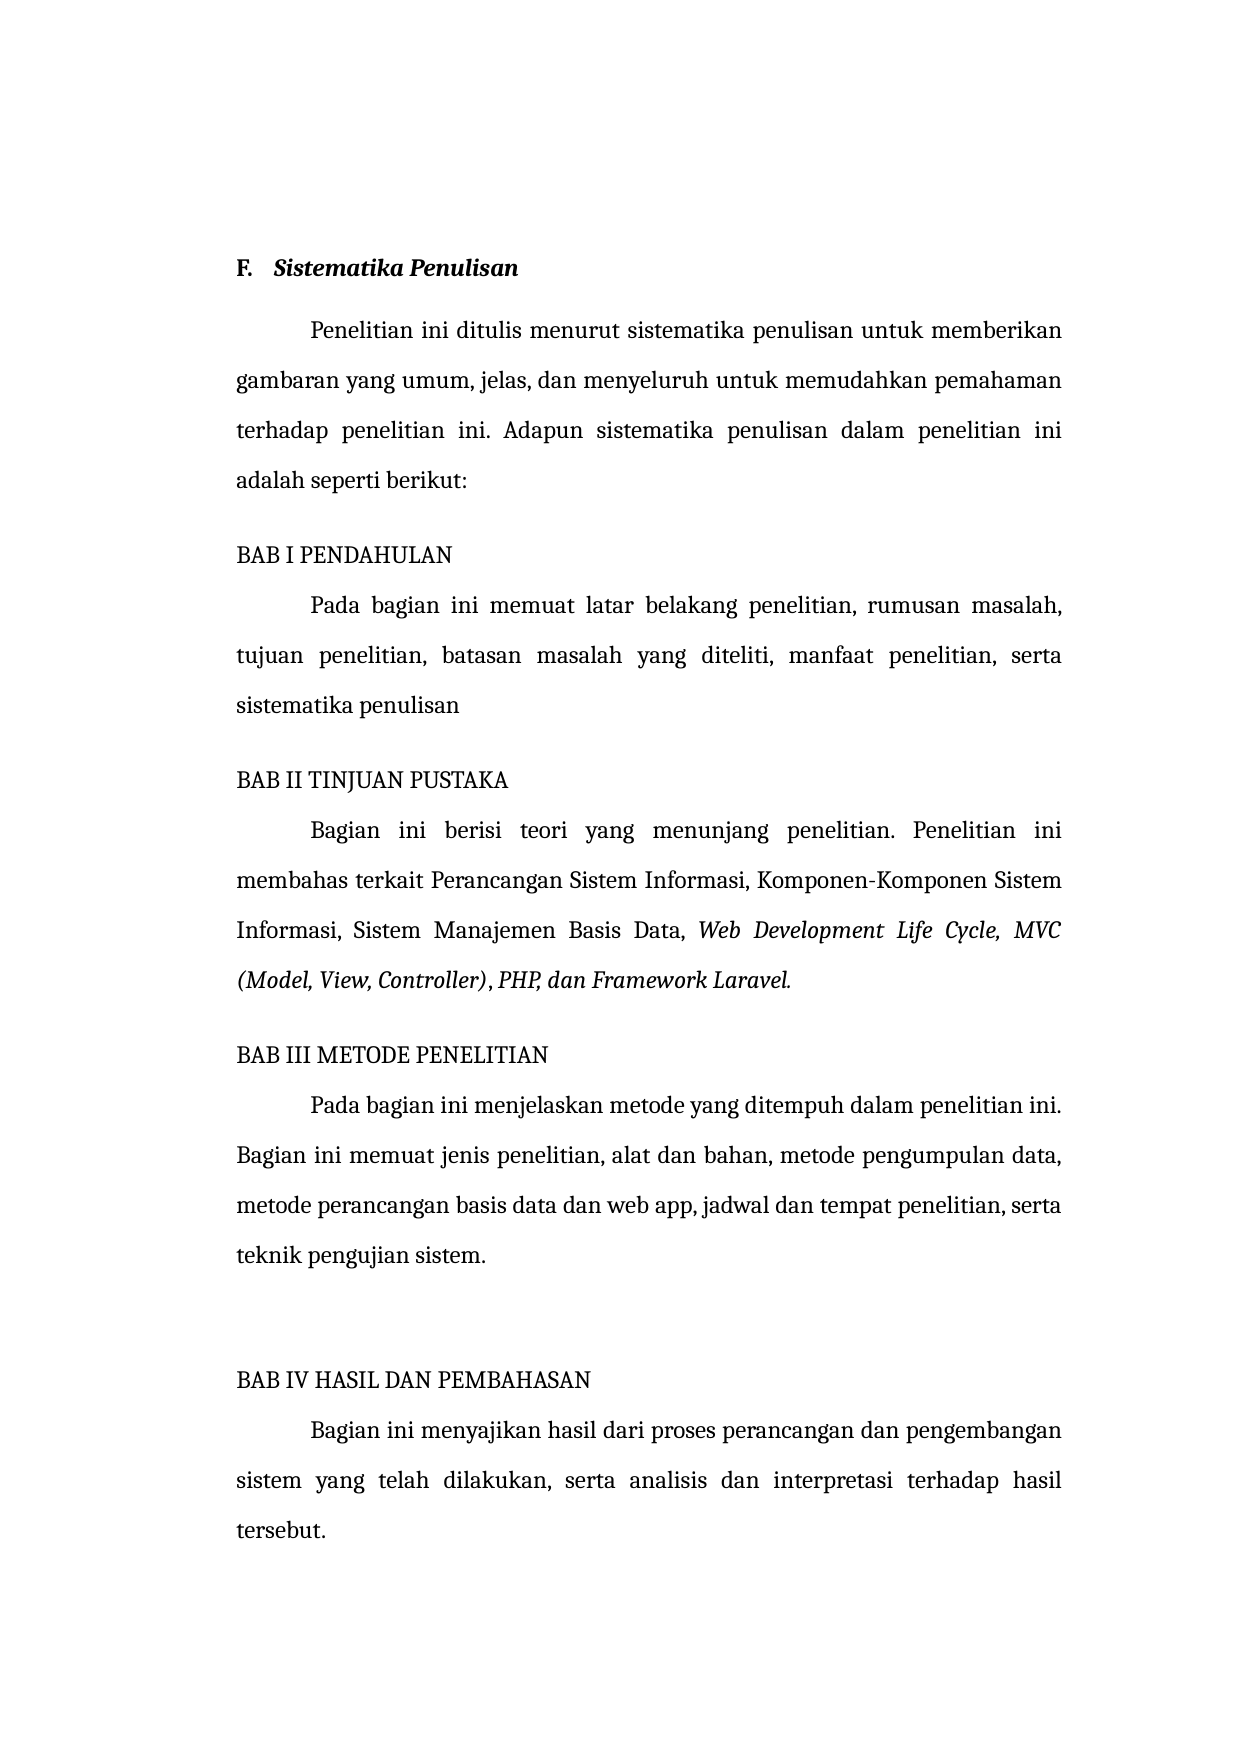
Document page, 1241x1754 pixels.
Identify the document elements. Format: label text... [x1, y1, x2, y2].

text Pada bagian ini menjelaskan metode yang ditempuh dalam penelitian ini. Bagian ini memuat jenis penelitian, alat dan bahan, metode pengumpulan data, metode perancangan basis data dan web app, jadwal dan tempat penelitian, serta teknik pengujian sistem. [236, 1074, 1063, 1274]
text BAB II TINJUAN PUSTAKA [236, 749, 1063, 799]
text Sistematika Penulisan [236, 236, 1063, 286]
text Bagian ini menyajikan hasil dari proses perancangan dan pengembangan sistem yang telah dilakukan, serta analisis dan interpretasi terhadap hasil tersebut. [236, 1399, 1063, 1549]
text Pada bagian ini memuat latar belakang penelitian, rumusan masalah, tujuan penelitian, batasan masalah yang diteliti, manfaat penelitian, serta sistematika penulisan [236, 574, 1063, 724]
text BAB IV HASIL DAN PEMBAHASAN [236, 1349, 1063, 1399]
text BAB I PENDAHULAN [236, 524, 1063, 574]
text Bagian ini berisi teori yang menunjang penelitian. Penelitian ini membahas terkait Perancangan Sistem Informasi, Komponen-Komponen Sistem Informasi, Sistem Manajemen Basis Data, Web Development Life Cycle, MVC (Model, View, Controller), PHP, dan Framework Laravel. [236, 799, 1063, 999]
text Penelitian ini ditulis menurut sistematika penulisan untuk memberikan gambaran yang umum, jelas, dan menyeluruh untuk memudahkan pemahaman terhadap penelitian ini. Adapun sistematika penulisan dalam penelitian ini adalah seperti berikut: [236, 299, 1063, 499]
text BAB III METODE PENELITIAN [236, 1024, 1063, 1074]
